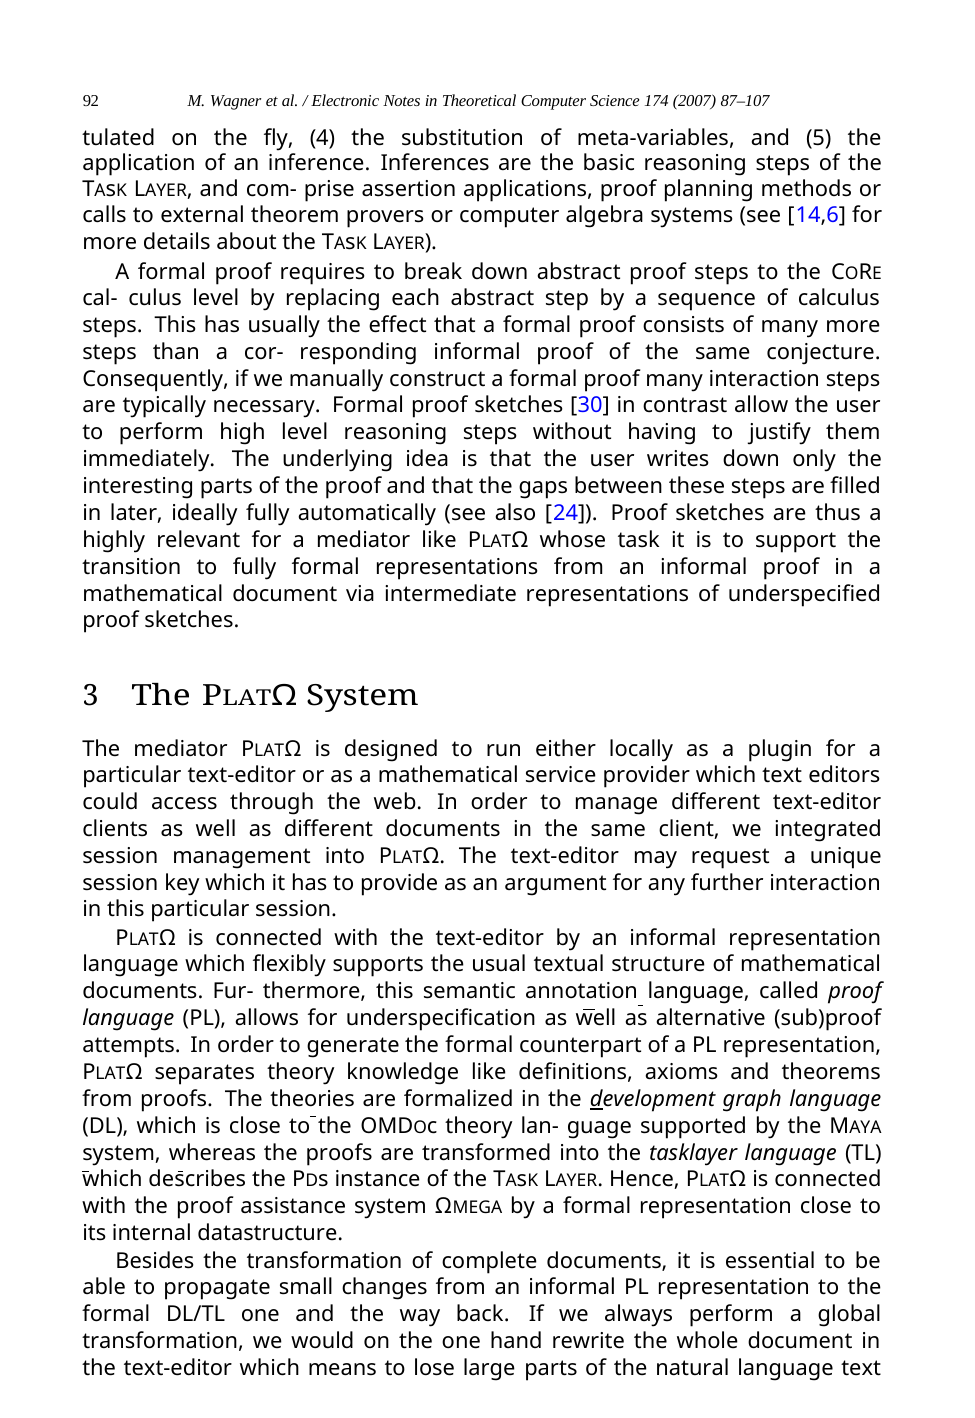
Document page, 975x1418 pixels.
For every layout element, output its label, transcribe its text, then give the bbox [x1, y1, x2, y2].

subtitle The PLATΩ System [82, 674, 904, 713]
text A formal proof requires to break down abstract proof steps to the CoRe cal- culus level by replacing each abstract step by a sequence of calculus steps. This has usually the effect that a formal proof consists of many more steps than a cor- responding informal proof of the same conjecture. Consequently, if we manually construct a formal proof many interaction steps are typically necessary. Formal proof sketches [30] in contrast allow the user to perform high level reasoning steps without having to justify them immediately. The underlying idea is that the user writes down only the interesting parts of the proof and that the gaps between these steps are filled in later, ideally fully automatically (see also [24]). Proof sketches are thus a highly relevant for a mediator like PlatΩ whose task it is to support the transition to fully formal representations from an informal proof in a mathematical document via intermediate representations of underspecified proof sketches. [82, 258, 882, 634]
text The mediator PlatΩ is designed to run either locally as a plugin for a particular text-editor or as a mathematical service provider which text editors could access through the web. In order to manage different text-editor clients as well as different documents in the same client, we integrated session management into PlatΩ. The text-editor may request a unique session key which it has to provide as an argument for any further interaction in this particular session. [82, 735, 882, 923]
text PlatΩ is connected with the text-editor by an informal representation language which flexibly supports the usual textual structure of mathematical documents. Fur- thermore, this semantic annotation language, called proof language (PL), allows for underspecification as well as alternative (sub)proof attempts. In order to generate the formal counterpart of a PL representation, PlatΩ separates theory knowledge like definitions, axioms and theorems from proofs. The theories are formalized in the development graph language (DL), which is close to the OMDoc theory lan- guage supported by the Maya system, whereas the proofs are transformed into the tasklayer language (TL) which describes the Pds instance of the Task Layer. Hence, PlatΩ is connected with the proof assistance system Ωmega by a formal representation close to its internal datastructure. [82, 924, 882, 1247]
text tulated on the fly, (4) the substitution of meta-variables, and (5) the application of an inference. Inferences are the basic reasoning steps of the Task Layer, and com- prise assertion applications, proof planning methods or calls to external theorem provers or computer algebra systems (see [14,6] for more details about the Task Layer). [82, 124, 882, 255]
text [82, 1247, 881, 1382]
